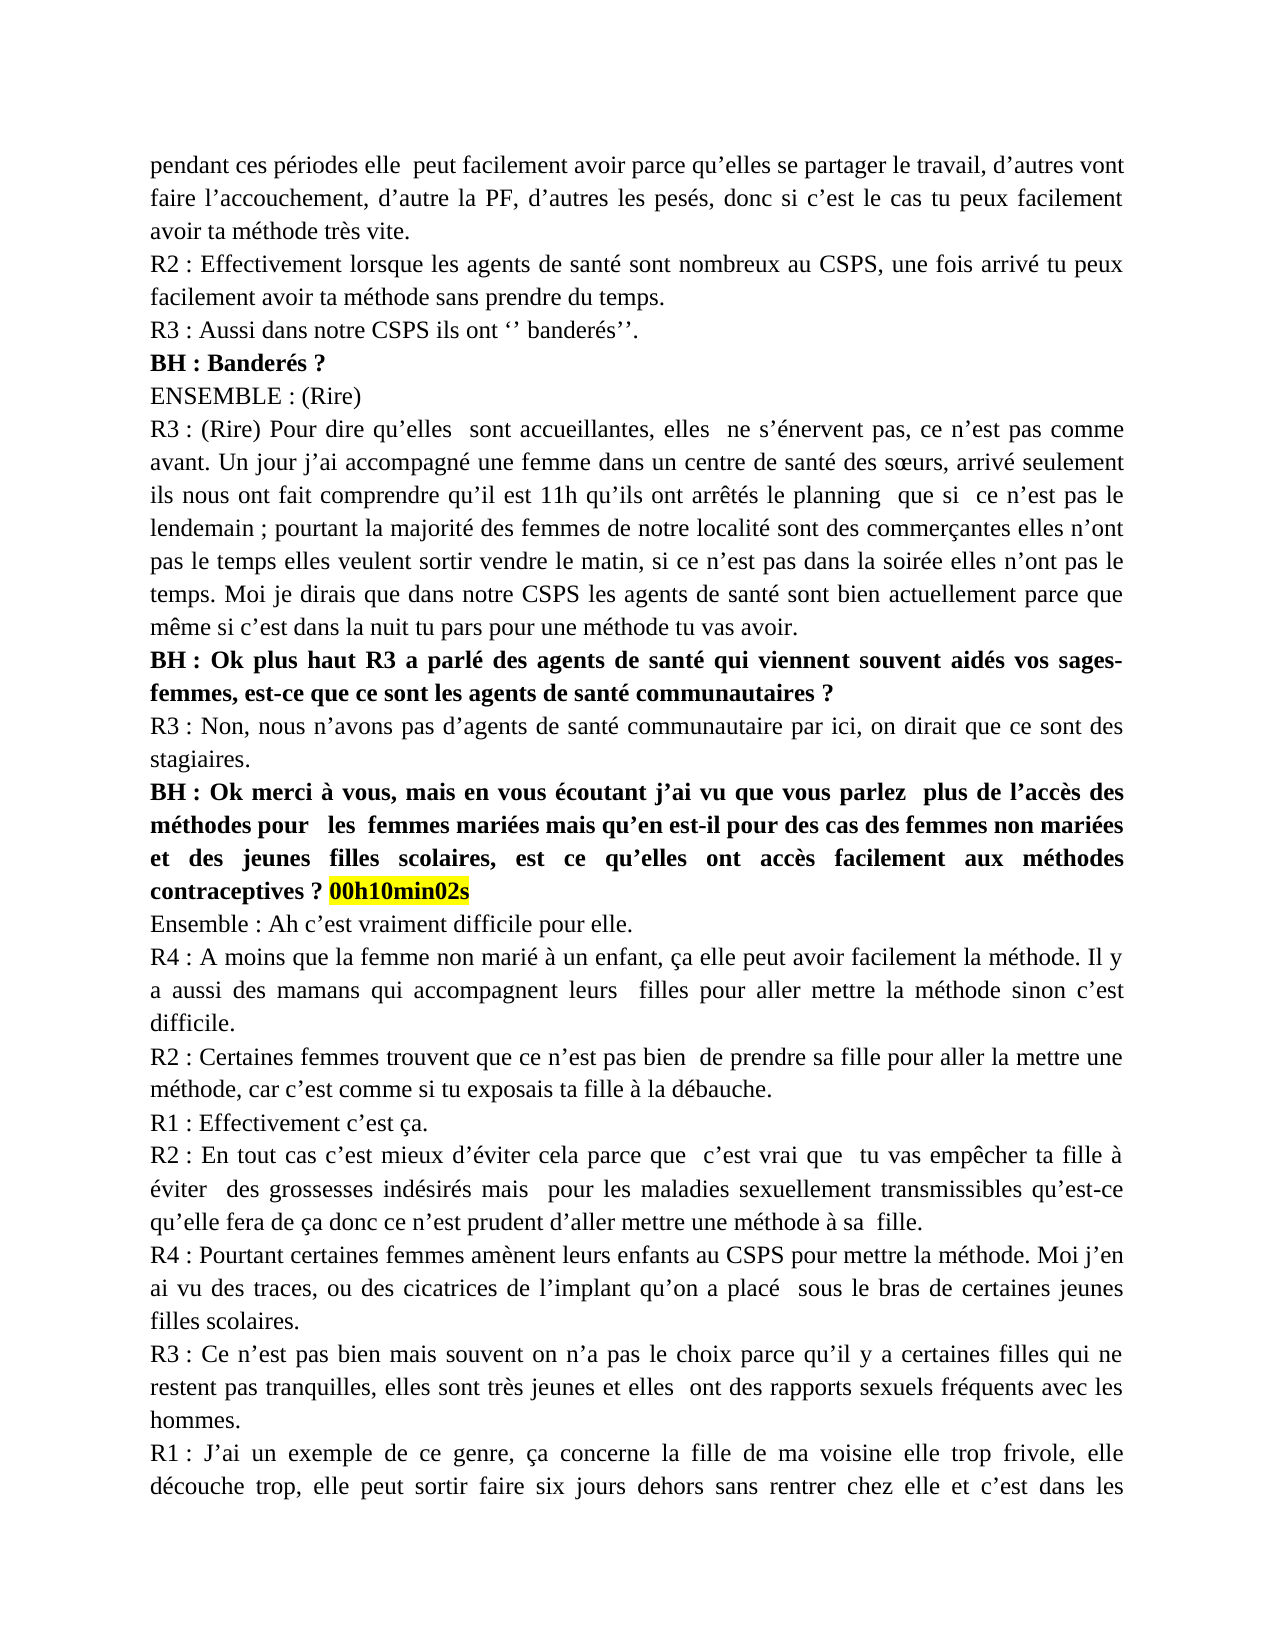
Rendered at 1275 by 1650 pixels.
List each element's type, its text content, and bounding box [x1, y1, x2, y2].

text R4 : A moins que la femme non marié à un enfant, ça elle peut avoir facilement la méthode. Il y a aussi des mamans qui accompagnent leurs filles pour aller mettre la méthode sinon c’est difficile. [150, 942, 1125, 1037]
text BH : Ok merci à vous, mais en vous écoutant j’ai vu que vous parlez plus de l’accès des méthodes pour les femmes mariées mais qu’en est-il pour des cas des femmes non mariées et des jeunes filles scolaires, est ce qu’elles ont accès facilement aux méthodes contraceptives ? 00h10min02s [150, 777, 1125, 905]
text R3 : Aussi dans notre CSPS ils ont ‘’ banderés’’. [150, 315, 1125, 344]
text BH : Ok plus haut R3 a parlé des agents de santé qui viennent souvent aidés vos sages-femmes, est-ce que ce sont les agents de santé communautaires ? [150, 645, 1125, 707]
text R3 : Non, nous n’avons pas d’agents de santé communautaire par ici, on dirait que ce sont des stagiaires. [150, 711, 1125, 773]
text R4 : Pourtant certaines femmes amènent leurs enfants au CSPS pour mettre la méthode. Moi j’en ai vu des traces, ou des cicatrices de l’implant qu’on a placé sous le bras de certaines jeunes filles scolaires. [150, 1240, 1125, 1334]
text Ensemble : Ah c’est vraiment difficile pour elle. [150, 909, 1125, 938]
text R2 : Effectivement lorsque les agents de santé sont nombreux au CSPS, une fois arrivé tu peux facilement avoir ta méthode sans prendre du temps. [150, 249, 1125, 311]
text R1 : Effectivement c’est ça. [150, 1108, 1125, 1136]
text BH : Banderés ? [150, 348, 1125, 377]
text R2 : Certaines femmes trouvent que ce n’est pas bien de prendre sa fille pour aller la mettre une méthode, car c’est comme si tu exposais ta fille à la débauche. [150, 1042, 1125, 1103]
text R3 : Ce n’est pas bien mais souvent on n’a pas le choix parce qu’il y a certaines filles qui ne restent pas tranquilles, elles sont très jeunes et elles ont des rapports sexuels fréquents avec les hommes. [150, 1339, 1125, 1433]
text ENSEMBLE : (Rire) [150, 381, 1125, 410]
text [150, 1438, 1125, 1499]
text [150, 150, 1125, 245]
text R3 : (Rire) Pour dire qu’elles sont accueillantes, elles ne s’énervent pas, ce n’est pas comme avant. Un jour j’ai accompagné une femme dans un centre de santé des sœurs, arrivé seulement ils nous ont fait comprendre qu’il est 11h qu’ils ont arrêtés le planning que si ce n’est pas le lendemain ; pourtant la majorité des femmes de notre localité sont des commerçantes elles n’ont pas le temps elles veulent sortir vendre le matin, si ce n’est pas dans la soirée elles n’ont pas le temps. Moi je dirais que dans notre CSPS les agents de santé sont bien actuellement parce que même si c’est dans la nuit tu pars pour une méthode tu vas avoir. [150, 414, 1125, 641]
text R2 : En tout cas c’est mieux d’éviter cela parce que c’est vrai que tu vas empêcher ta fille à éviter des grossesses indésirés mais pour les maladies sexuellement transmissibles qu’est-ce qu’elle fera de ça donc ce n’est prudent d’aller mettre une méthode à sa fille. [150, 1141, 1125, 1235]
